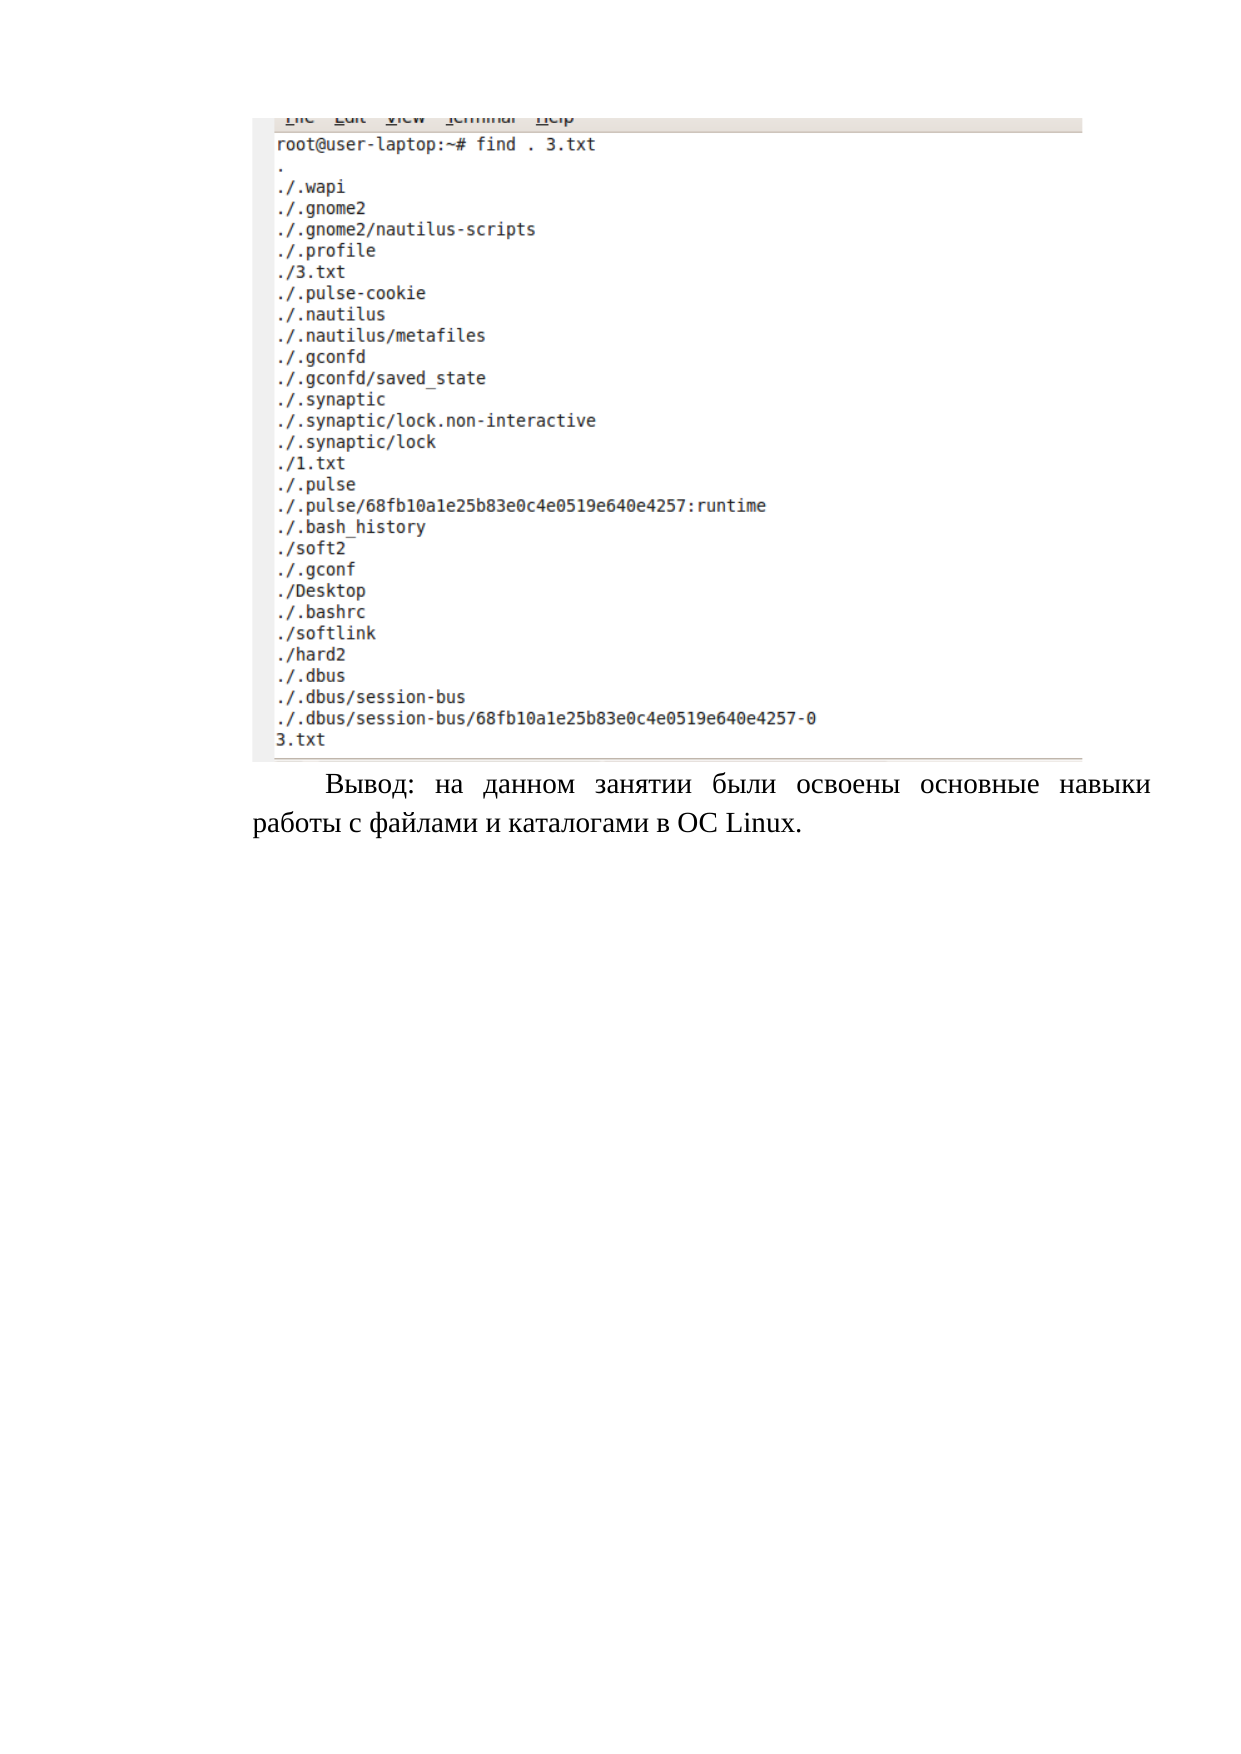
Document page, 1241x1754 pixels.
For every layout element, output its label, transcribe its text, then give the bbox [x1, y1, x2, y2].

list Вывод: на данном занятии были освоены основные навыки работы с файлами и каталогами в ОС Linux. [252, 766, 1152, 838]
picture [252, 118, 1083, 762]
